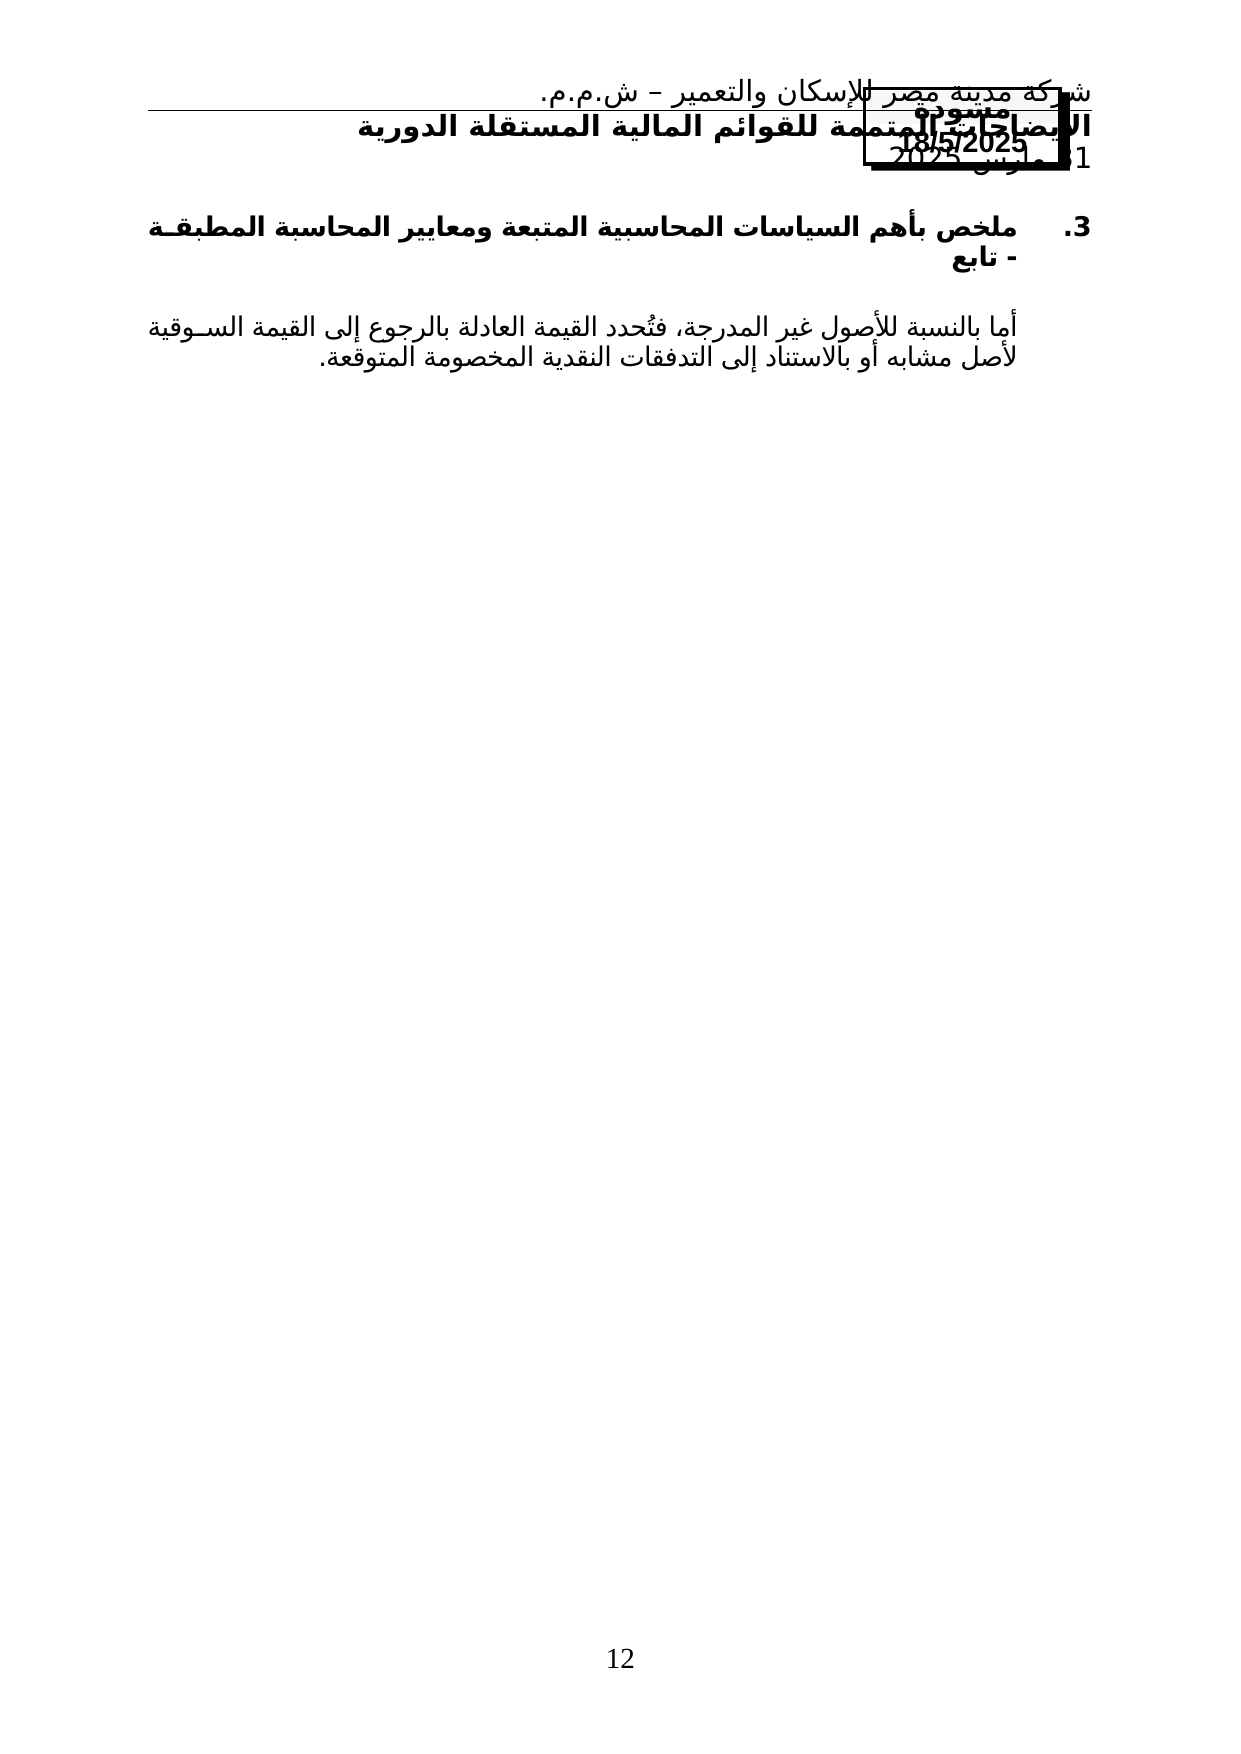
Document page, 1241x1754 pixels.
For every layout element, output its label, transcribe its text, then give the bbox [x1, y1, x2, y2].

text أما بالنسبة للأصول غير المدرجة، فتُحدد القيمة العادلة بالرجوع إلى القيمة السوقية لأصل مشابه أو بالاستناد إلى التدفقات النقدية المخصومة المتوقعة. [148, 312, 1017, 372]
